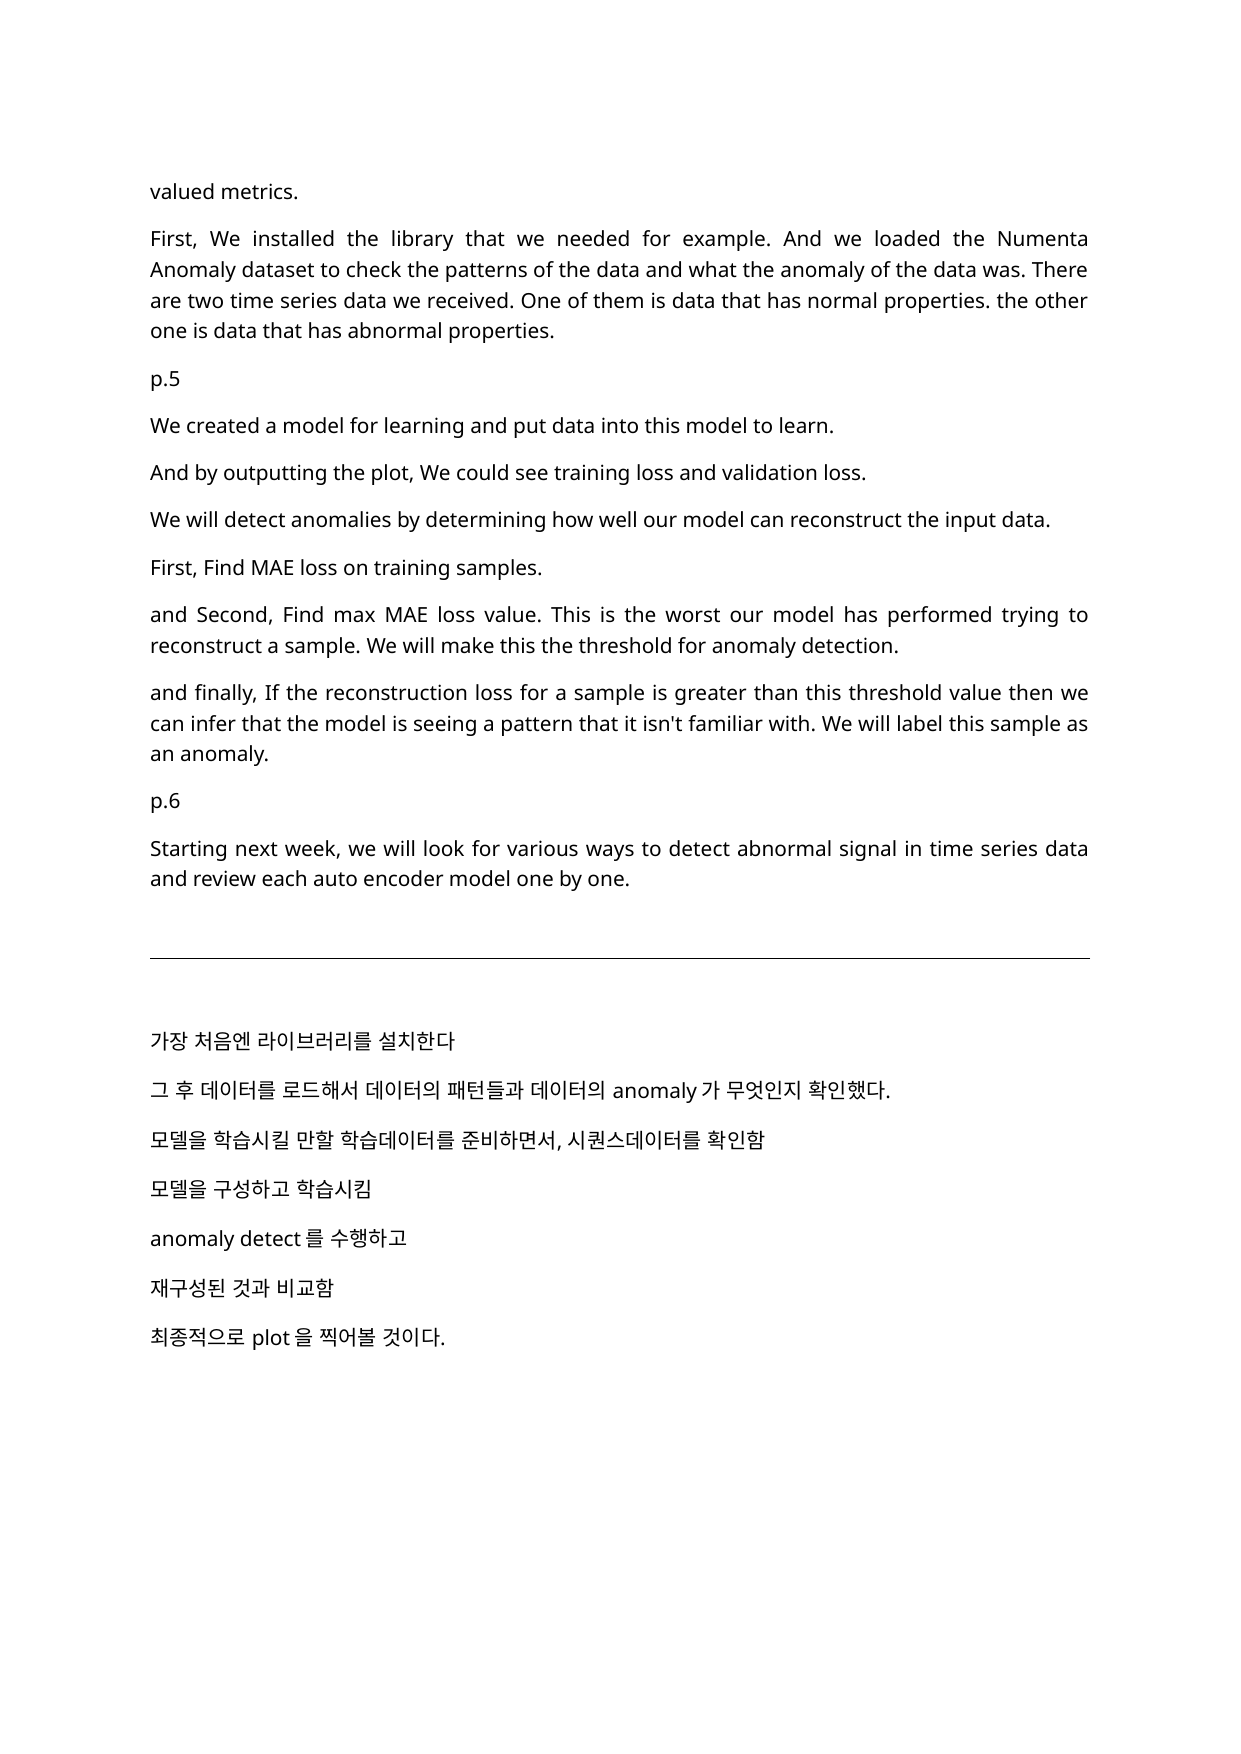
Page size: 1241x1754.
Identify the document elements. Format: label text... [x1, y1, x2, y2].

text and finally, If the reconstruction loss for a sample is greater than this threshold value then we can infer that the model is seeing a pattern that it isn't familiar with. We will label this sample as an anomaly. [150, 678, 1090, 768]
text 가장 처음엔 라이브러리를 설치한다 [150, 1025, 1090, 1055]
text 그 후 데이터를 로드해서 데이터의 패턴들과 데이터의 anomaly가 무엇인지 확인했다. [150, 1074, 1090, 1105]
text 모델을 학습시킬 만할 학습데이터를 준비하면서, 시퀀스데이터를 확인함 [150, 1124, 1090, 1154]
text First, We installed the library that we needed for example. And we loaded the Numenta Anomaly dataset to check the patterns of the data and what the anomaly of the data was. There are two time series data we received. One of them is data that has normal properties. the other one is data that has abnormal properties. [150, 224, 1090, 345]
text And by outputting the plot, We could see training loss and validation loss. [150, 458, 1090, 487]
text p.5 [150, 364, 1090, 392]
text We will detect anomalies by determining how well our model can reconstruct the input data. [150, 506, 1090, 534]
text 재구성된 것과 비교함 [150, 1272, 1090, 1302]
text Starting next week, we will look for various ways to detect abnormal signal in time series data and review each auto encoder model one by one. [150, 834, 1090, 958]
text First, Find MAE loss on training samples. [150, 553, 1090, 581]
text We created a model for learning and put data into this model to learn. [150, 411, 1090, 439]
text anomaly detect를 수행하고 [150, 1222, 1090, 1253]
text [150, 177, 1090, 206]
text and Second, Find max MAE loss value. This is the worst our model has performed trying to reconstruct a sample. We will make this the threshold for anomaly detection. [150, 600, 1090, 659]
text 모델을 구성하고 학습시킴 [150, 1173, 1090, 1203]
text p.6 [150, 787, 1090, 815]
text 최종적으로 plot을 찍어볼 것이다. [150, 1321, 1090, 1351]
